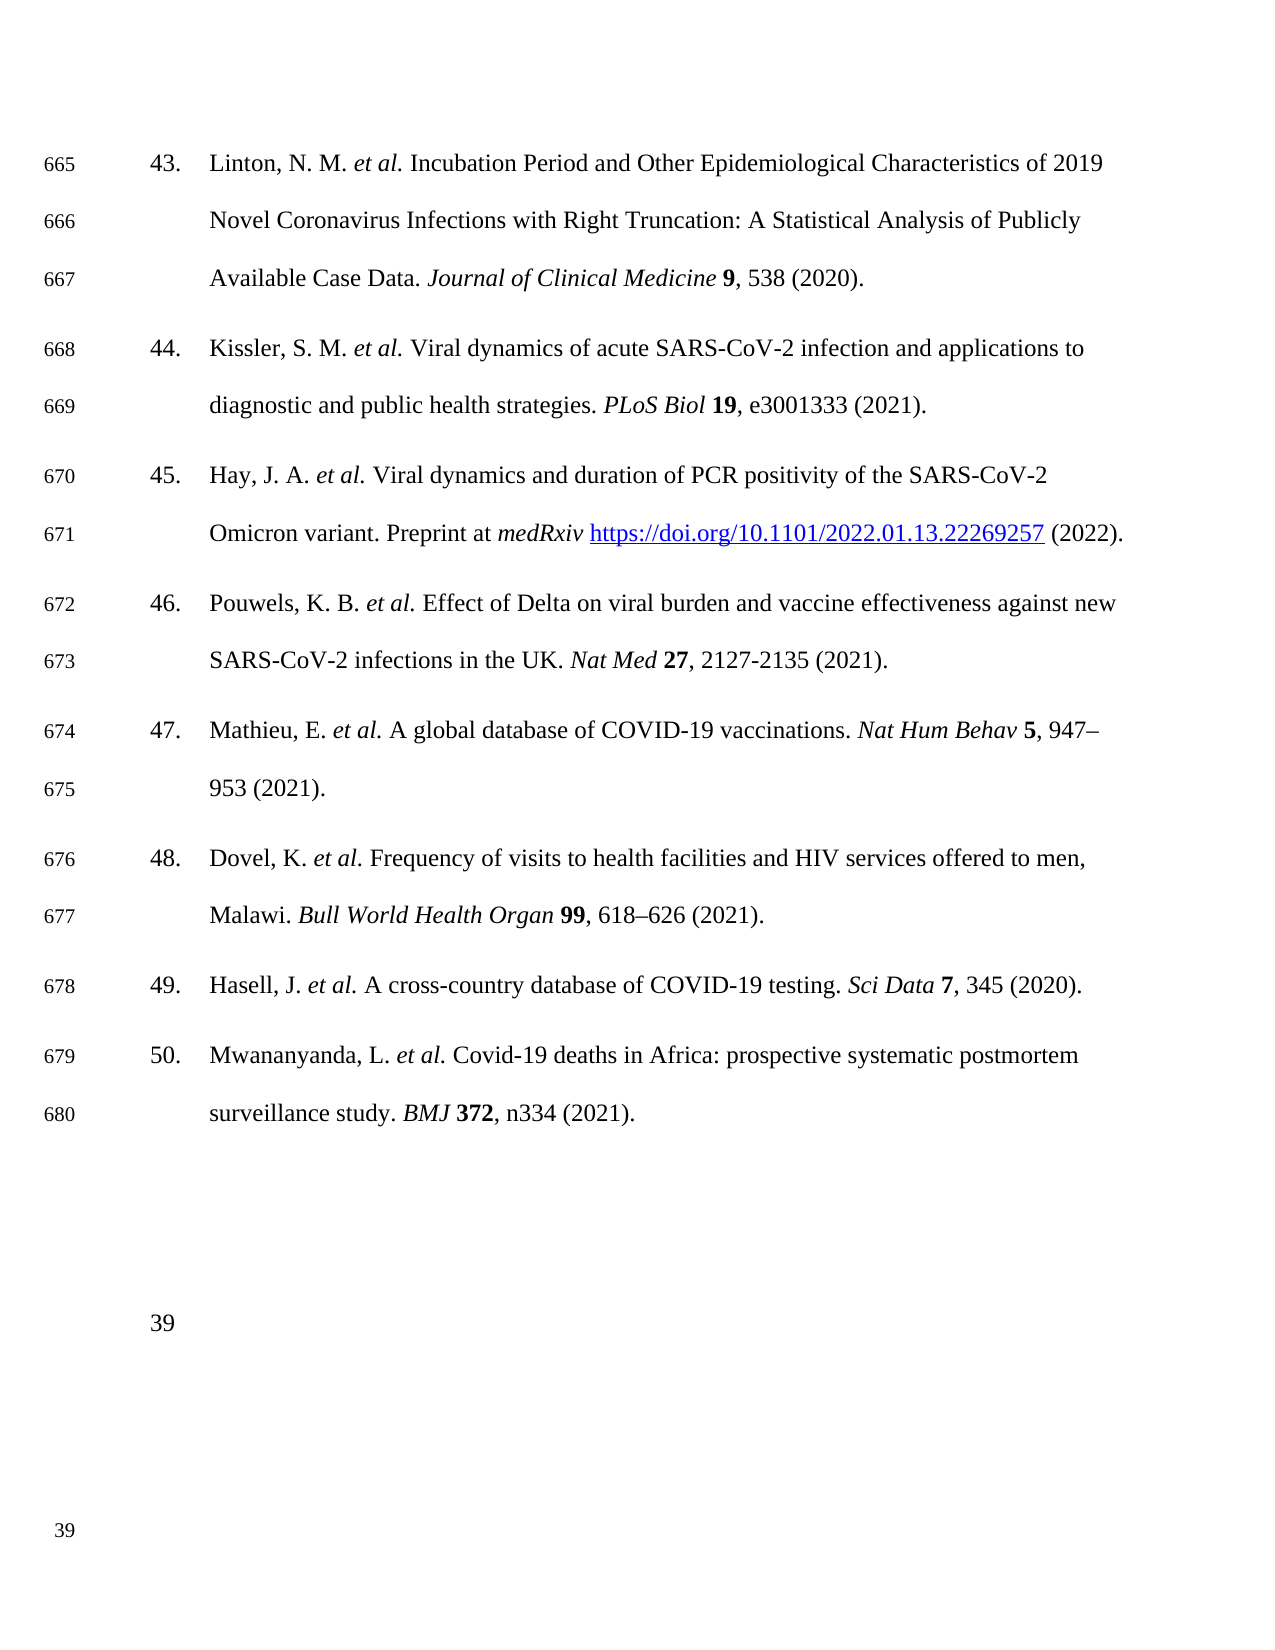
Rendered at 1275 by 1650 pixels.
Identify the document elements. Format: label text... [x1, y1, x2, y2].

text 48. Dovel, K. et al. Frequency of visits to health facilities and HIV services offered to men, Malawi. Bull World Health Organ 99, 618–626 (2021). [150, 843, 1125, 929]
text 47. Mathieu, E. et al. A global database of COVID-19 vaccinations. Nat Hum Behav 5, 947–953 (2021). [150, 715, 1125, 801]
text 46. Pouwels, K. B. et al. Effect of Delta on viral burden and vaccine effectiveness against new SARS-CoV-2 infections in the UK. Nat Med 27, 2127-2135 (2021). [150, 588, 1125, 674]
text 45. Hay, J. A. et al. Viral dynamics and duration of PCR positivity of the SARS-CoV-2 Omicron variant. Preprint at medRxiv https://doi.org/10.1101/2022.01.13.22269257 (2022). [150, 460, 1125, 546]
text 43. Linton, N. M. et al. Incubation Period and Other Epidemiological Characteristics of 2019 Novel Coronavirus Infections with Right Truncation: A Statistical Analysis of Publicly Available Case Data. Journal of Clinical Medicine 9, 538 (2020). [150, 148, 1125, 291]
text 44. Kissler, S. M. et al. Viral dynamics of acute SARS-CoV-2 infection and applications to diagnostic and public health strategies. PLoS Biol 19, e3001333 (2021). [150, 333, 1125, 419]
text 50. Mwananyanda, L. et al. Covid-19 deaths in Africa: prospective systematic postmortem surveillance study. BMJ 372, n334 (2021). [150, 1040, 1125, 1126]
text 49. Hasell, J. et al. A cross-country database of COVID-19 testing. Sci Data 7, 345 (2020). [150, 970, 1125, 999]
